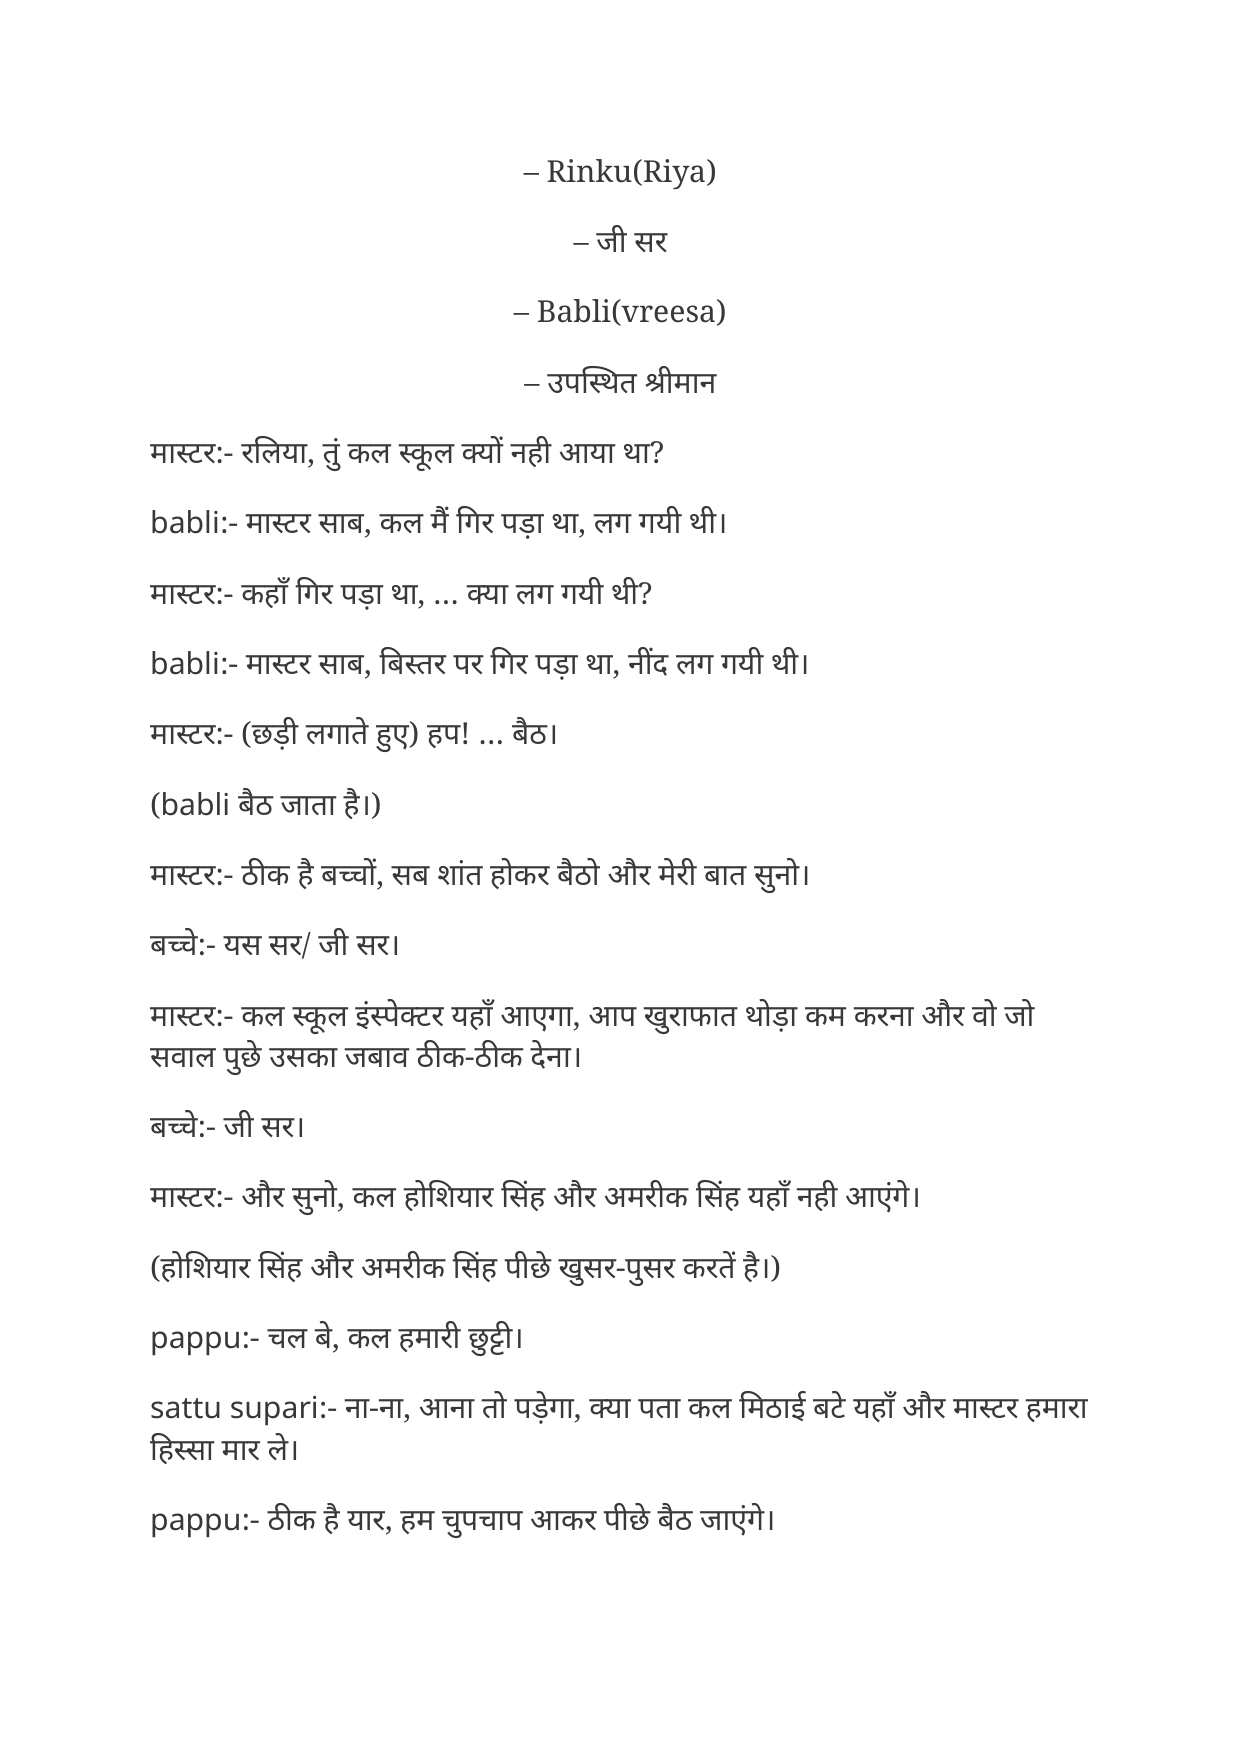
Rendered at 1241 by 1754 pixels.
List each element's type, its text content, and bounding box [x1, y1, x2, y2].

text – Rinku(Riya) [150, 150, 1090, 191]
text – उपस्थित श्रीमान [150, 361, 1090, 402]
text pappu:- चल बे, कल हमारी छुट्टी। [150, 1316, 1090, 1357]
text (होशियार सिंह और अमरीक सिंह पीछे खुसर-पुसर करतें है।) [150, 1246, 1090, 1287]
text babli:- मास्टर साब, बिस्तर पर गिर पड़ा था, नींद लग गयी थी। [150, 642, 1090, 683]
text – जी सर [150, 220, 1090, 261]
text babli:- मास्टर साब, कल मैं गिर पड़ा था, लग गयी थी। [150, 502, 1090, 543]
text बच्चे:- यस सर/ जी सर। [150, 923, 1090, 964]
text sattu supari:- ना-ना, आना तो पड़ेगा, क्या पता कल मिठाई बटे यहाँ और मास्टर हमारा हिस्सा मार ले। [150, 1386, 1090, 1469]
text (babli बैठ जाता है।) [150, 783, 1090, 824]
text मास्टर:- और सुनो, कल होशियार सिंह और अमरीक सिंह यहाँ नही आएंगे। [150, 1176, 1090, 1217]
text बच्चे:- जी सर। [150, 1105, 1090, 1146]
text pappu:- ठीक है यार, हम चुपचाप आकर पीछे बैठ जाएंगे। [150, 1498, 1090, 1539]
text मास्टर:- रलिया, तुं कल स्कूल क्यों नही आया था? [150, 431, 1090, 472]
text मास्टर:- कहाँ गिर पड़ा था, … क्या लग गयी थी? [150, 572, 1090, 613]
text मास्टर:- (छड़ी लगाते हुए) हप! … बैठ। [150, 712, 1090, 754]
text मास्टर:- कल स्कूल इंस्पेक्टर यहाँ आएगा, आप खुराफात थोड़ा कम करना और वो जो सवाल पुछे उसका जबाव ठीक-ठीक देना। [150, 994, 1090, 1076]
text मास्टर:- ठीक है बच्चों, सब शांत होकर बैठो और मेरी बात सुनो। [150, 853, 1090, 894]
text – Babli(vreesa) [150, 291, 1090, 332]
